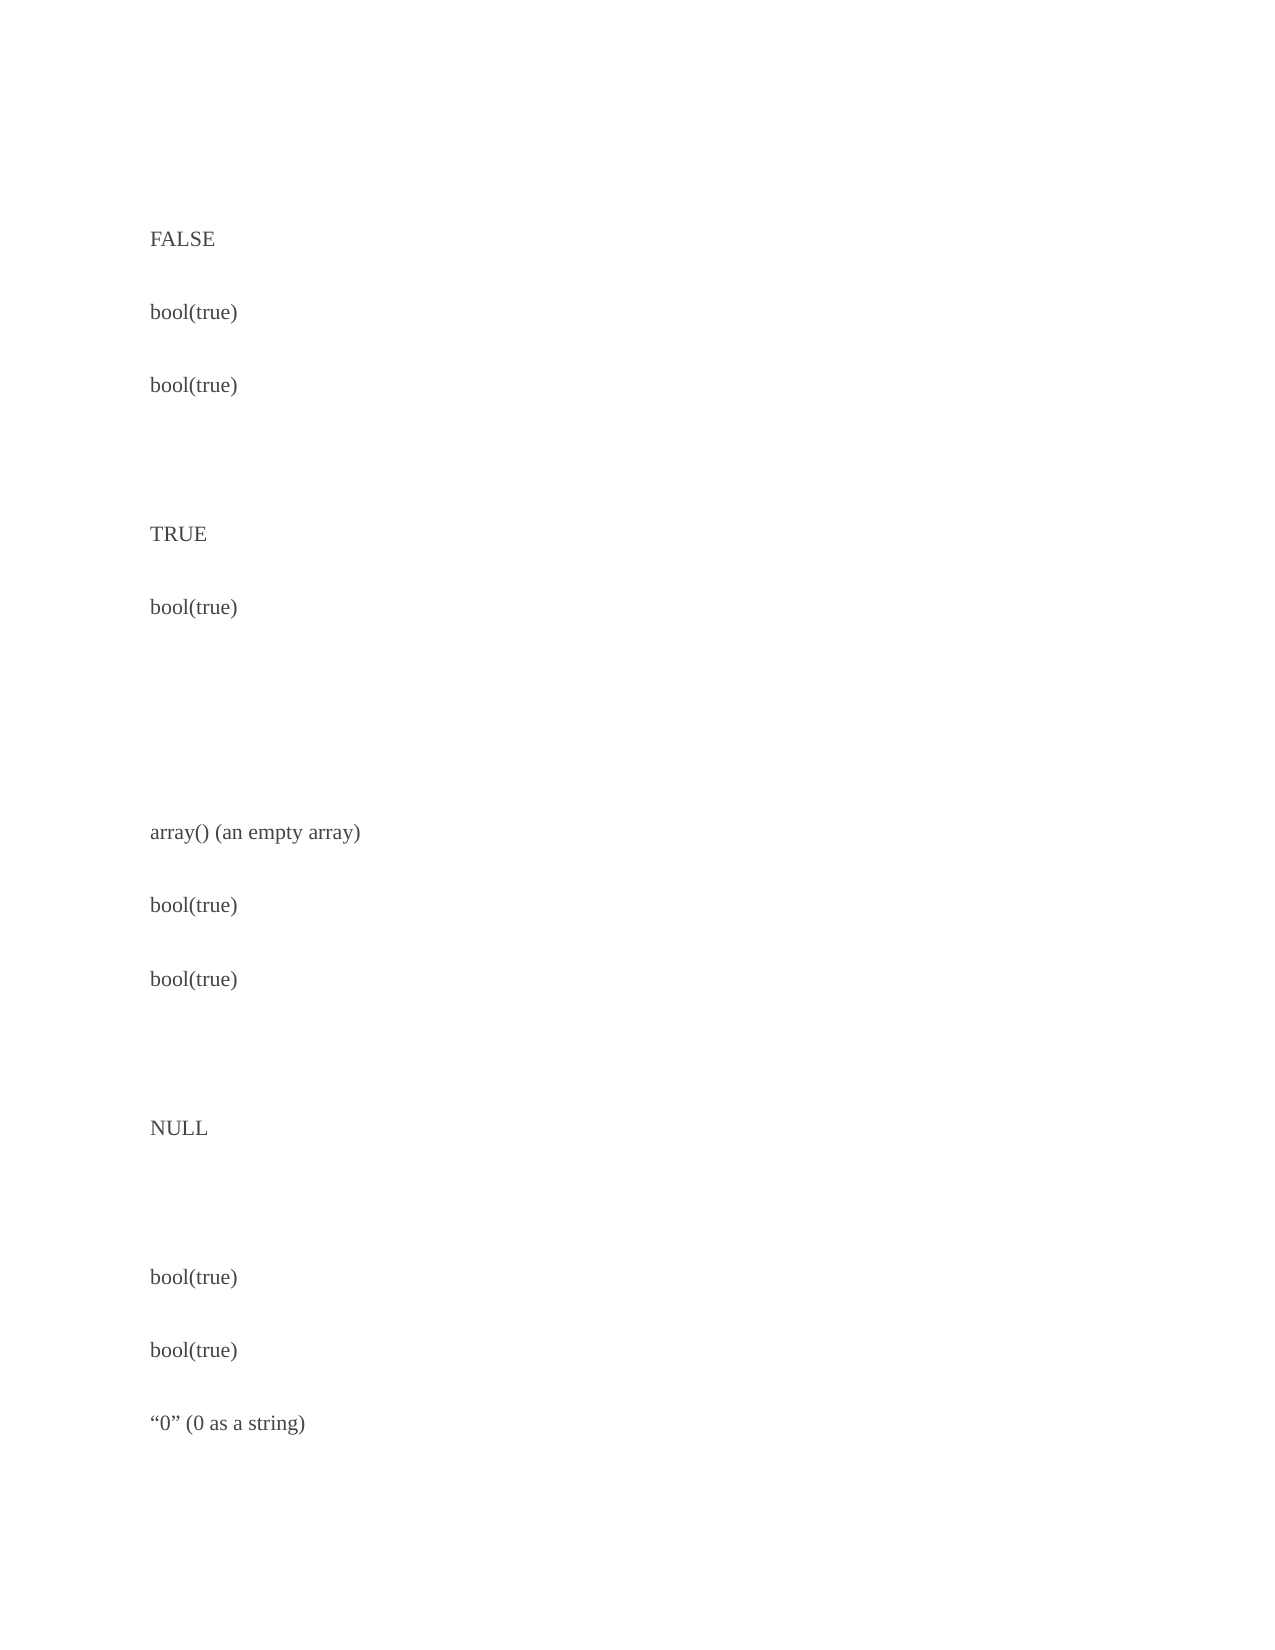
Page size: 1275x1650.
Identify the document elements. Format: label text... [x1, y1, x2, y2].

text FALSE [150, 227, 1125, 252]
text bool(true) [150, 968, 1125, 994]
text bool(true) [150, 373, 1125, 398]
text bool(true) [150, 895, 1125, 921]
text array() (an empty array) [150, 822, 1125, 847]
text NULL [150, 1118, 1125, 1143]
text bool(true) [150, 1341, 1125, 1366]
text bool(true) [150, 596, 1125, 621]
text “0” (0 as a string) [150, 1414, 1125, 1439]
text bool(true) [150, 1268, 1125, 1293]
text TRUE [150, 523, 1125, 548]
text bool(true) [150, 300, 1125, 325]
